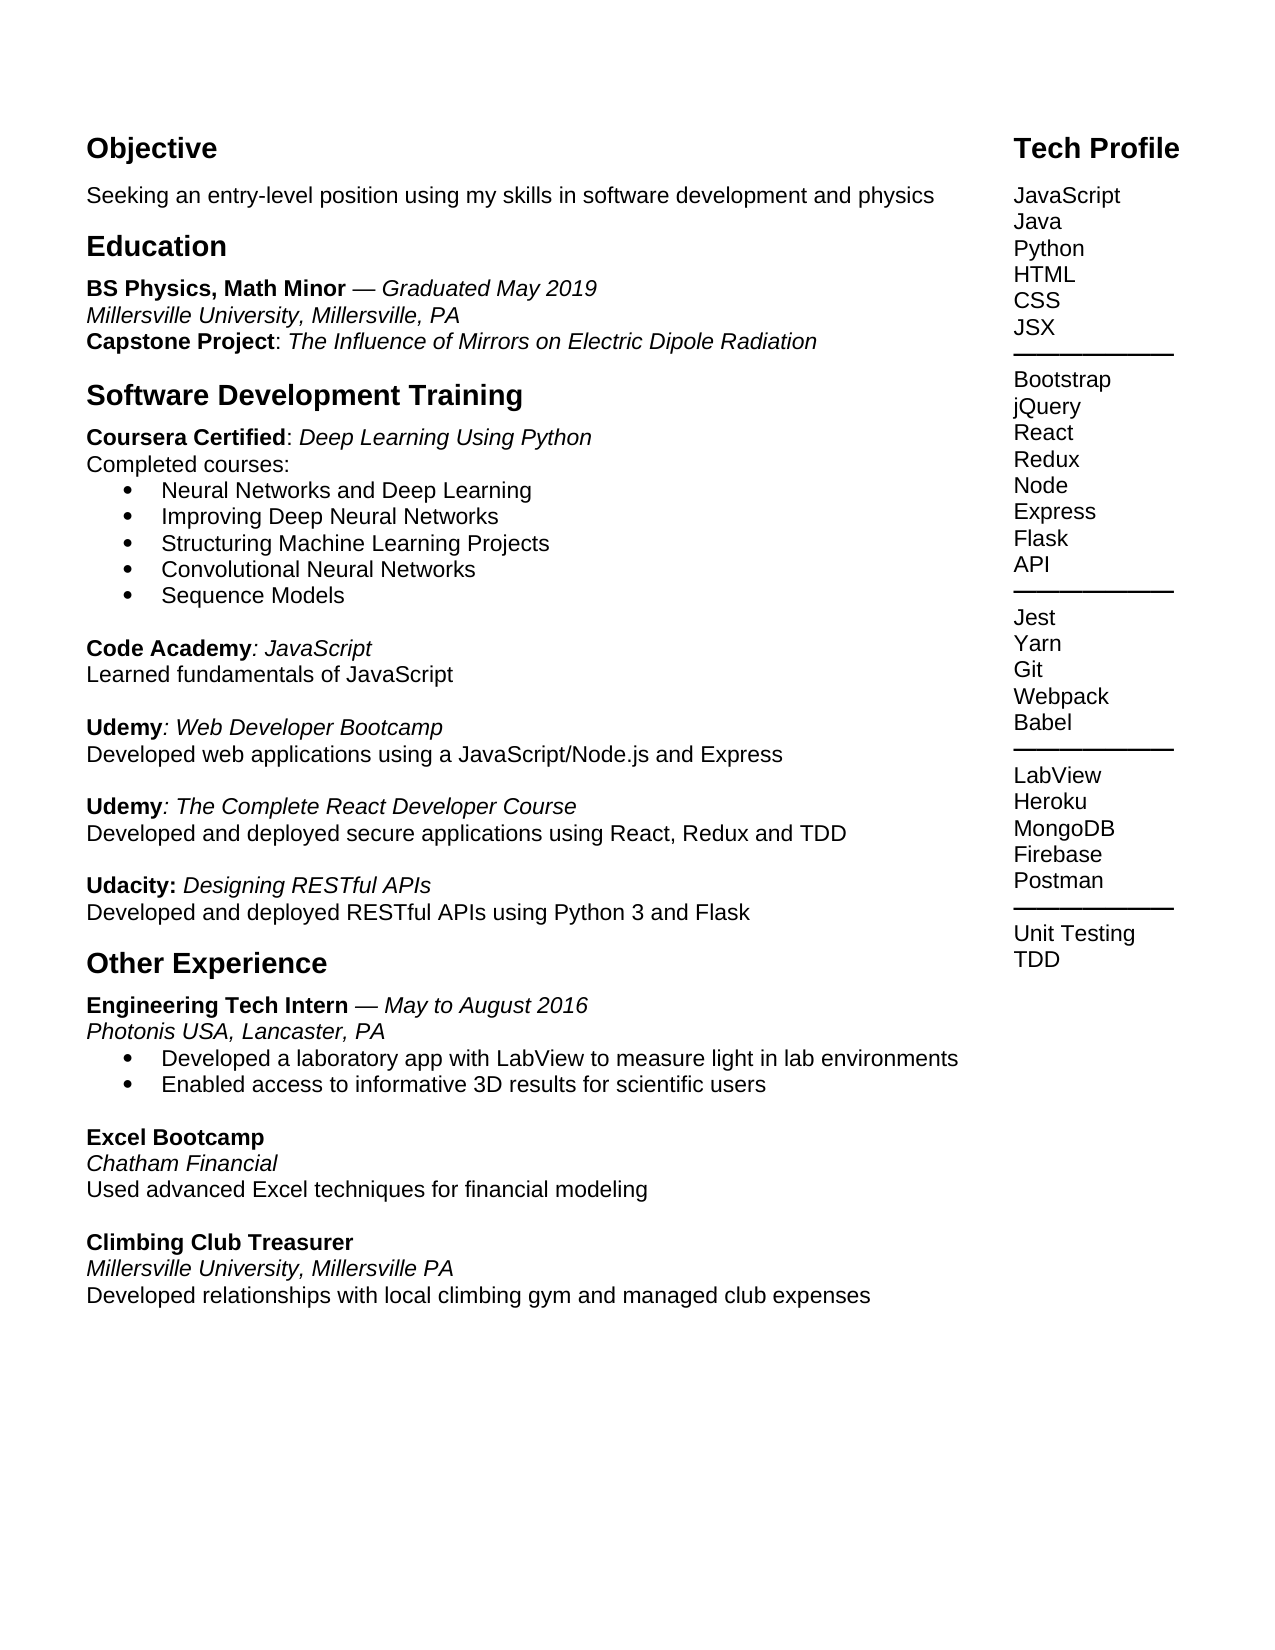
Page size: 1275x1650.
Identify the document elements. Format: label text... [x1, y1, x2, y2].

table_cell Objective Seeking an entry-level position using my skills in software development and physics Education BS Physics, Math Minor — Graduated May 2019 Millersville University, Millersville, PA Capstone Project: The Influence of Mirrors on Electric Dipole Radiation Software Development Training Coursera Certified: Deep Learning Using Python Completed courses: Neural Networks and Deep Learning Improving Deep Neural Networks Structuring Machine Learning Projects Convolutional Neural Networks Sequence Models Code Academy: JavaScript Learned fundamentals of JavaScript Udemy: Web Developer Bootcamp Developed web applications using a JavaScript/Node.js and Express Udemy: The Complete React Developer Course Developed and deployed secure applications using React, Redux and TDD Udacity: Designing RESTful APIs Developed and deployed RESTful APIs using Python 3 and Flask Other Experience Engineering Tech Intern — May to August 2016 Photonis USA, Lancaster, PA Developed a laboratory app with LabView to measure light in lab environments Enabled access to informative 3D results for scientific users Excel Bootcamp Chatham Financial Used advanced Excel techniques for financial modeling Climbing Club Treasurer Millersville University, Millersville PA Developed relationships with local climbing gym and managed club expenses [75, 109, 1002, 1323]
table_cell Tech Profile JavaScript Java Python HTML CSS JSX ——————— Bootstrap jQuery React Redux Node Express Flask API ——————— Jest Yarn Git Webpack Babel ——————— LabView Heroku MongoDB Firebase Postman ——————— Unit Testing TDD [1002, 109, 1200, 1323]
